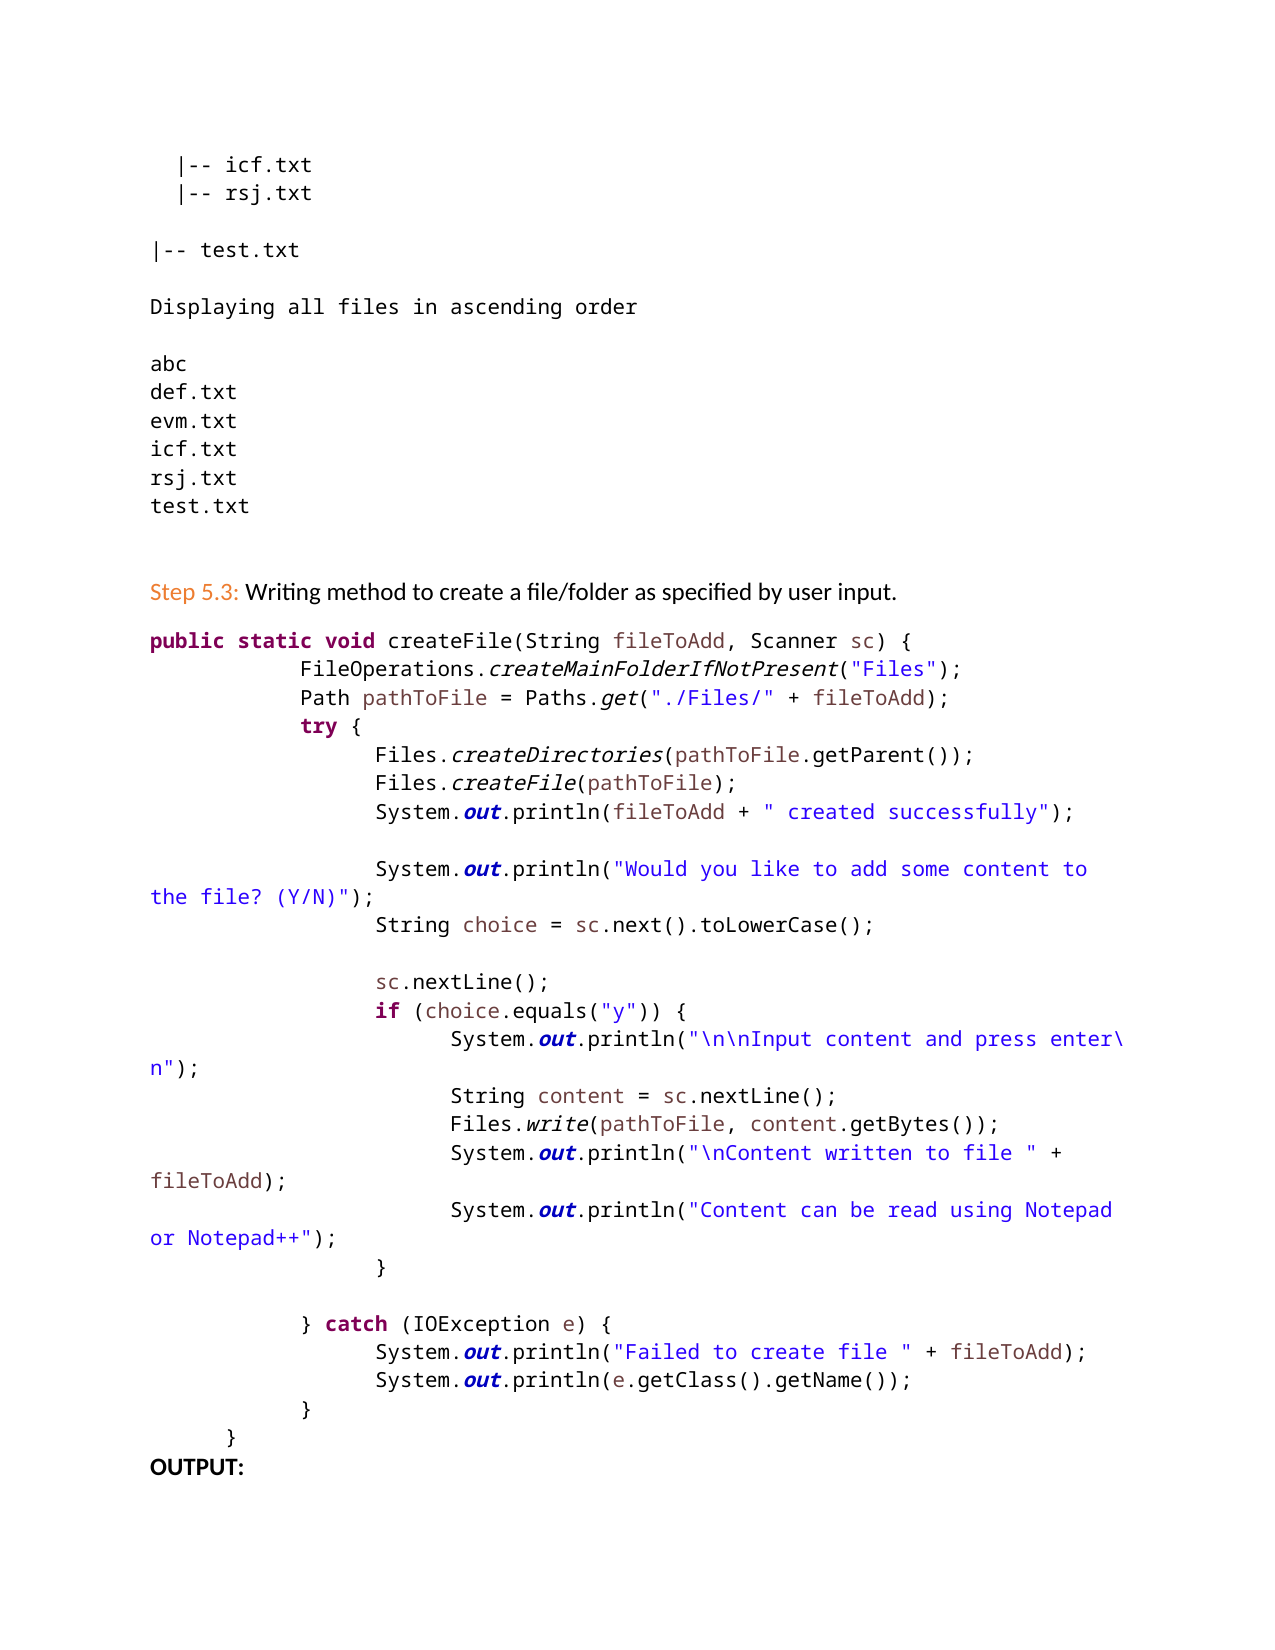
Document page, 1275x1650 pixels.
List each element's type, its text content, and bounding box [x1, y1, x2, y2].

text |-- icf.txt [150, 150, 1125, 178]
text Files.write(pathToFile, content.getBytes()); [150, 1109, 1125, 1138]
text abc [150, 349, 1125, 377]
text sc.nextLine(); [150, 967, 1125, 996]
text System.out.println("Failed to create file " + fileToAdd); [150, 1337, 1125, 1366]
text FileOperations.createMainFolderIfNotPresent("Files"); [150, 654, 1125, 683]
text test.txt [150, 491, 1125, 520]
text rsj.txt [150, 463, 1125, 491]
text } [150, 1252, 1125, 1280]
text Files.createDirectories(pathToFile.getParent()); [150, 740, 1125, 768]
text Files.createFile(pathToFile); [150, 768, 1125, 797]
text } [150, 1394, 1125, 1422]
text System.out.println("Content can be read using Notepad or Notepad++"); [150, 1195, 1125, 1252]
text icf.txt [150, 434, 1125, 463]
text OUTPUT: [150, 1451, 1125, 1481]
text if (choice.equals("y")) { [150, 996, 1125, 1024]
text |-- test.txt [150, 235, 1125, 264]
text System.out.println("Would you like to add some content to the file? (Y/N)"); [150, 854, 1125, 911]
text System.out.println(e.getClass().getName()); [150, 1366, 1125, 1394]
text String content = sc.nextLine(); [150, 1081, 1125, 1109]
text System.out.println("\nContent written to file " + fileToAdd); [150, 1138, 1125, 1195]
text evm.txt [150, 406, 1125, 434]
text Step 5.3: Writing method to create a file/folder as specified by user input. [150, 577, 1125, 607]
text } [150, 1422, 1125, 1451]
text public static void createFile(String fileToAdd, Scanner sc) { [150, 626, 1125, 654]
text try { [150, 711, 1125, 740]
text String choice = sc.next().toLowerCase(); [150, 911, 1125, 939]
text System.out.println(fileToAdd + " created successfully"); [150, 797, 1125, 825]
text |-- rsj.txt [150, 178, 1125, 207]
text } catch (IOException e) { [150, 1309, 1125, 1337]
text System.out.println("\n\nInput content and press enter\n"); [150, 1024, 1125, 1081]
text def.txt [150, 377, 1125, 406]
text Displaying all files in ascending order [150, 292, 1125, 321]
text Path pathToFile = Paths.get("./Files/" + fileToAdd); [150, 683, 1125, 711]
